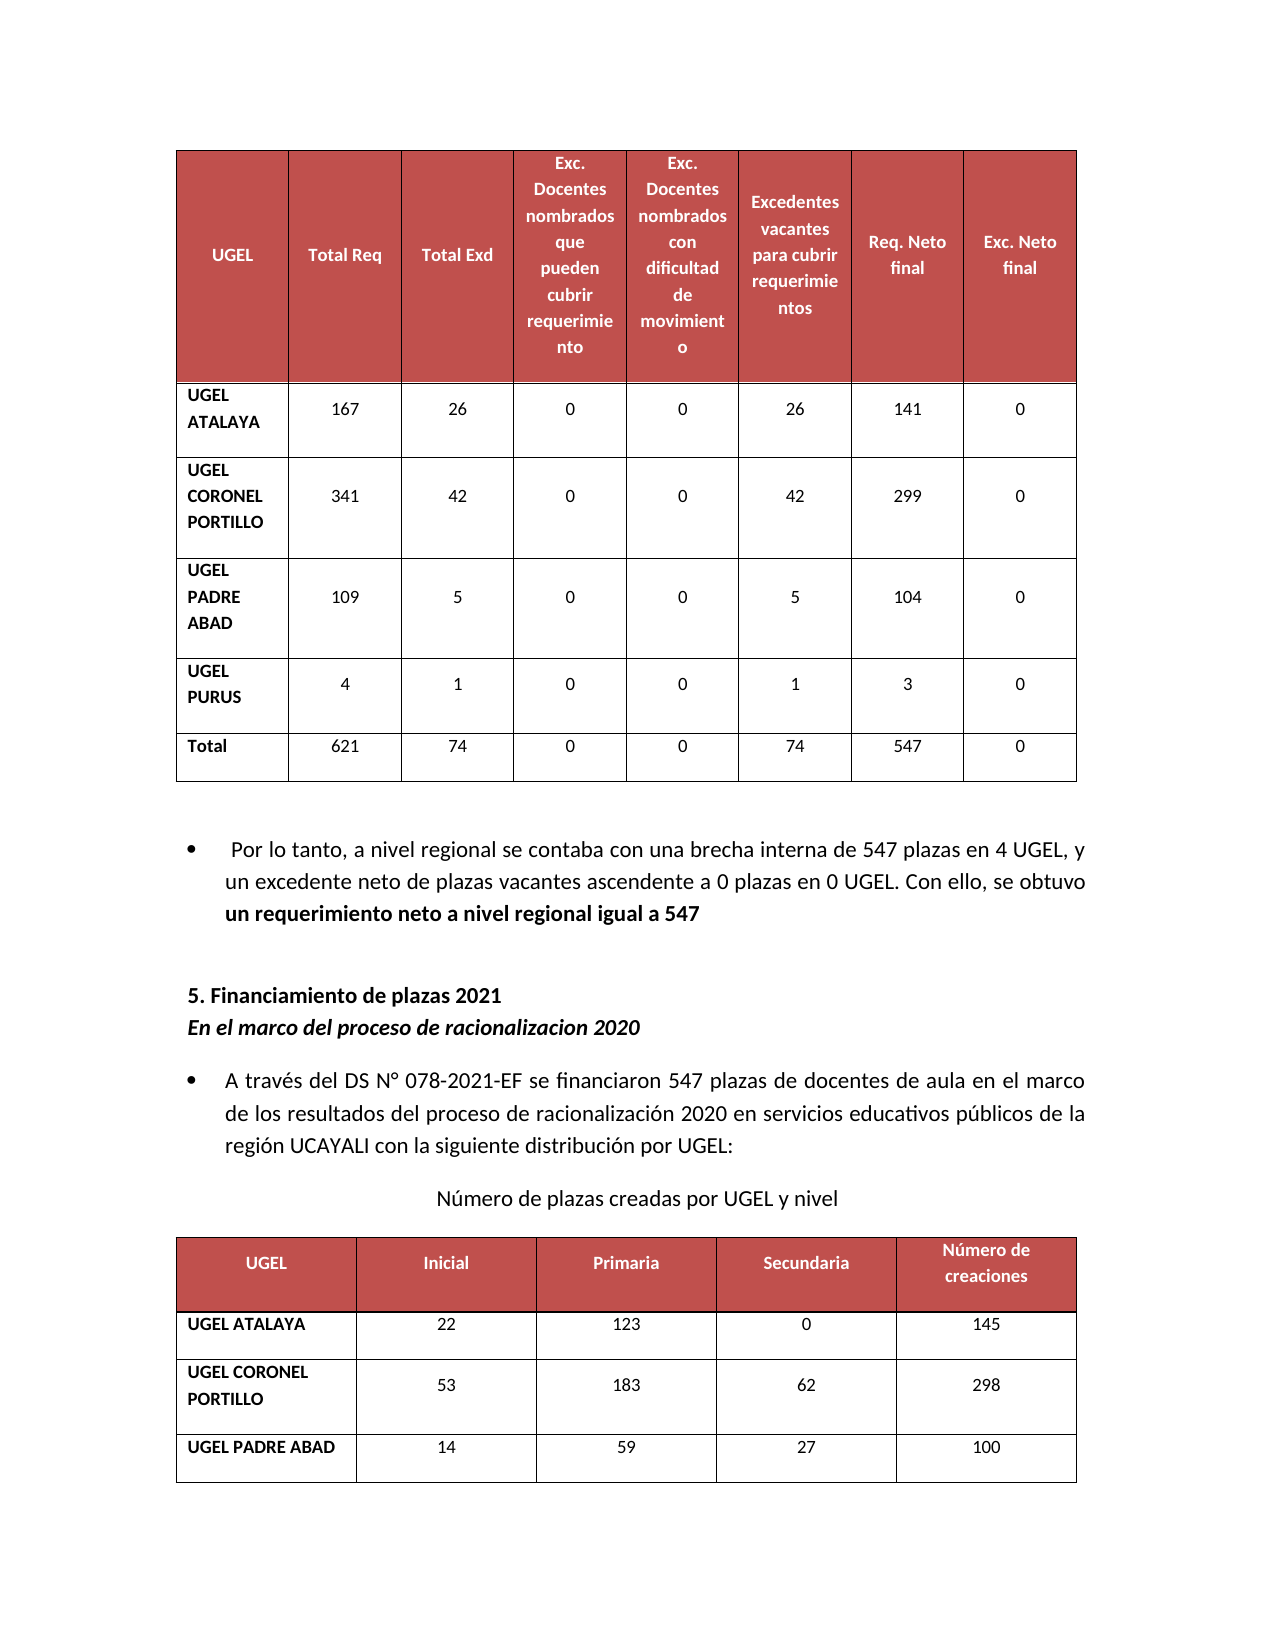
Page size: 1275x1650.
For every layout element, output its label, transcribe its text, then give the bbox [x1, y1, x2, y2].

text En el marco del proceso de racionalizacion 2020 [187, 1013, 1087, 1042]
table_header Total Exd [402, 151, 513, 382]
table_cell Total [177, 734, 288, 781]
table_cell 53 [357, 1360, 536, 1434]
table_cell 0 [717, 1313, 896, 1359]
table_cell 183 [537, 1360, 716, 1434]
table_cell 59 [537, 1435, 716, 1482]
text Número de plazas creadas por UGEL y nivel [187, 1184, 1087, 1212]
table_cell 298 [897, 1360, 1076, 1434]
table_cell 74 [739, 734, 851, 781]
table_cell 341 [289, 458, 401, 558]
table_cell 27 [717, 1435, 896, 1482]
table_cell 0 [514, 559, 626, 658]
table_cell 100 [897, 1435, 1076, 1482]
table_header Excedentes vacantes para cubrir requerimientos [739, 151, 851, 382]
table_header Exc. Docentes nombrados que pueden cubrir requerimiento [514, 151, 626, 382]
table_cell 62 [717, 1360, 896, 1434]
table_header Inicial [357, 1238, 536, 1311]
table_cell 26 [739, 384, 851, 457]
table_cell 0 [514, 734, 626, 781]
table_cell 5 [739, 559, 851, 658]
table_cell 0 [964, 559, 1076, 658]
table_cell 1 [739, 659, 851, 733]
table_cell 621 [289, 734, 401, 781]
table_cell 1 [402, 659, 513, 733]
table_cell 0 [514, 458, 626, 558]
table_cell 0 [964, 384, 1076, 457]
table_cell 4 [289, 659, 401, 733]
table_cell 22 [357, 1313, 536, 1359]
table_header Exc. Docentes nombrados con dificultad de movimiento [627, 151, 738, 382]
table_cell 0 [964, 458, 1076, 558]
table_cell 547 [852, 734, 963, 781]
table_header Total Req [289, 151, 401, 382]
table_cell 5 [402, 559, 513, 658]
table_cell 104 [852, 559, 963, 658]
table_cell UGEL PURUS [177, 659, 288, 733]
table_cell 299 [852, 458, 963, 558]
table_header Exc. Neto final [964, 151, 1076, 382]
table_cell UGEL ATALAYA [177, 384, 288, 457]
table_cell 14 [357, 1435, 536, 1482]
table_cell 42 [402, 458, 513, 558]
table_cell 0 [627, 458, 738, 558]
table_header Req. Neto final [852, 151, 963, 382]
table_cell 109 [289, 559, 401, 658]
table_cell UGEL CORONEL PORTILLO [177, 1360, 356, 1434]
table_header Secundaria [717, 1238, 896, 1311]
table_cell UGEL PADRE ABAD [177, 1435, 356, 1482]
table_cell 74 [402, 734, 513, 781]
table_header Primaria [537, 1238, 716, 1311]
table_header Número de creaciones [897, 1238, 1076, 1311]
table_cell 141 [852, 384, 963, 457]
subtitle 5. Financiamiento de plazas 2021 [187, 981, 1087, 1009]
table_cell 123 [537, 1313, 716, 1359]
table_cell 42 [739, 458, 851, 558]
list Por lo tanto, a nivel regional se contaba con una brecha interna de 547 plazas en 4 UGEL, y un excedente neto de plazas vacantes ascendente a 0 plazas en 0 UGEL. Con ello, se obtuvo un requerimiento neto a nivel regional igual a 547 [187, 835, 1087, 927]
table_header UGEL [177, 1238, 356, 1311]
table_cell 0 [964, 734, 1076, 781]
table_cell 0 [627, 734, 738, 781]
table_cell 0 [627, 659, 738, 733]
table_header UGEL [177, 151, 288, 382]
table_cell UGEL PADRE ABAD [177, 559, 288, 658]
table_cell 167 [289, 384, 401, 457]
table_cell 145 [897, 1313, 1076, 1359]
table_cell UGEL ATALAYA [177, 1313, 356, 1359]
list A través del DS N° 078-2021-EF se financiaron 547 plazas de docentes de aula en el marco de los resultados del proceso de racionalización 2020 en servicios educativos públicos de la región UCAYALI con la siguiente distribución por UGEL: [187, 1067, 1087, 1159]
table_cell UGEL CORONEL PORTILLO [177, 458, 288, 558]
table_cell 3 [852, 659, 963, 733]
table_cell 0 [964, 659, 1076, 733]
table_cell 0 [514, 659, 626, 733]
table_cell 0 [627, 384, 738, 457]
table_cell 0 [627, 559, 738, 658]
table_cell 26 [402, 384, 513, 457]
table_cell 0 [514, 384, 626, 457]
